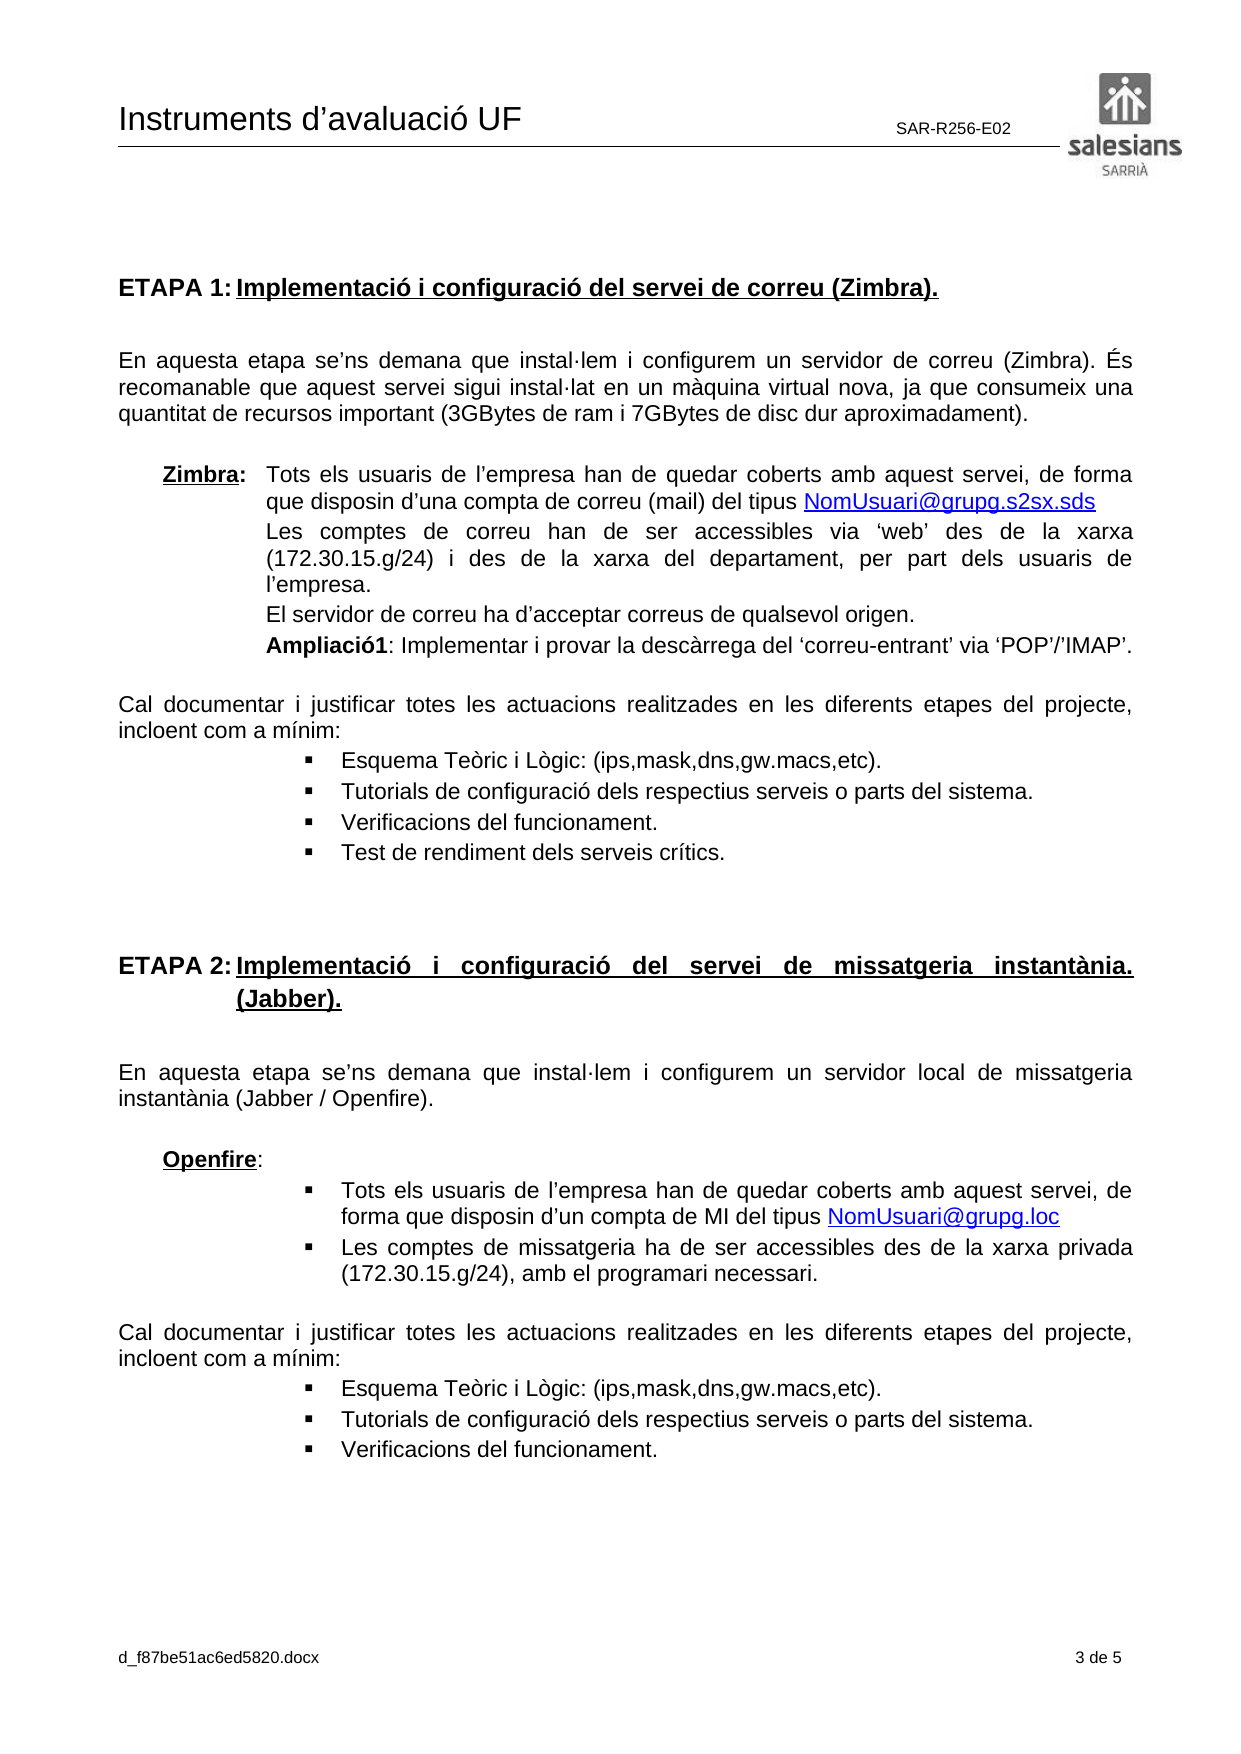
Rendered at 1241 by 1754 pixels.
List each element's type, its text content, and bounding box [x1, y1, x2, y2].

list Test de rendiment dels serveis crítics. [303, 839, 1134, 865]
list Verificacions del funcionament. [303, 1436, 1134, 1463]
text Cal documentar i justificar totes les actuacions realitzades en les diferents etapes del projecte, incloent com a mínim: [118, 1318, 1134, 1371]
text Ampliació1: Implementar i provar la descàrrega del ‘correu-entrant’ via ‘POP’/’IMAP’. [266, 632, 1134, 658]
text Zimbra: Tots els usuaris de l’empresa han de quedar coberts amb aquest servei, de forma que disposin d’una compta de correu (mail) del tipus NomUsuari@grupg.s2sx.sds [162, 461, 1134, 514]
list Esquema Teòric i Lògic: (ips,mask,dns,gw.macs,etc). [303, 747, 1134, 774]
list Implementació i configuració del servei de missatgeria instantània. (Jabber). [118, 951, 1134, 1013]
picture [1068, 73, 1182, 179]
list Tutorials de configuració dels respectius serveis o parts del sistema. [303, 1406, 1134, 1432]
list Verificacions del funcionament. [303, 808, 1134, 835]
text Cal documentar i justificar totes les actuacions realitzades en les diferents etapes del projecte, incloent com a mínim: [118, 691, 1134, 743]
list Implementació i configuració del servei de correu (Zimbra). [118, 273, 1134, 302]
text El servidor de correu ha d’acceptar correus de qualsevol origen. [266, 601, 1134, 628]
list Les comptes de missatgeria ha de ser accessibles des de la xarxa privada (172.30.15.g/24), amb el programari necessari. [303, 1233, 1134, 1286]
list Tots els usuaris de l’empresa han de quedar coberts amb aquest servei, de forma que disposin d’un compta de MI del tipus NomUsuari@grupg.loc [303, 1177, 1134, 1229]
text Openfire: [162, 1146, 1134, 1172]
text En aquesta etapa se’ns demana que instal·lem i configurem un servidor local de missatgeria instantània (Jabber / Openfire). [118, 1059, 1134, 1111]
list Tutorials de configuració dels respectius serveis o parts del sistema. [303, 778, 1134, 804]
text Les comptes de correu han de ser accessibles via ‘web’ des de la xarxa (172.30.15.g/24) i des de la xarxa del departament, per part dels usuaris de l’empresa. [266, 518, 1134, 597]
list Esquema Teòric i Lògic: (ips,mask,dns,gw.macs,etc). [303, 1375, 1134, 1402]
text En aquesta etapa se’ns demana que instal·lem i configurem un servidor de correu (Zimbra). És recomanable que aquest servei sigui instal·lat en un màquina virtual nova, ja que consumeix una quantitat de recursos important (3GBytes de ram i 7GBytes de disc dur aproximadament). [118, 347, 1134, 427]
